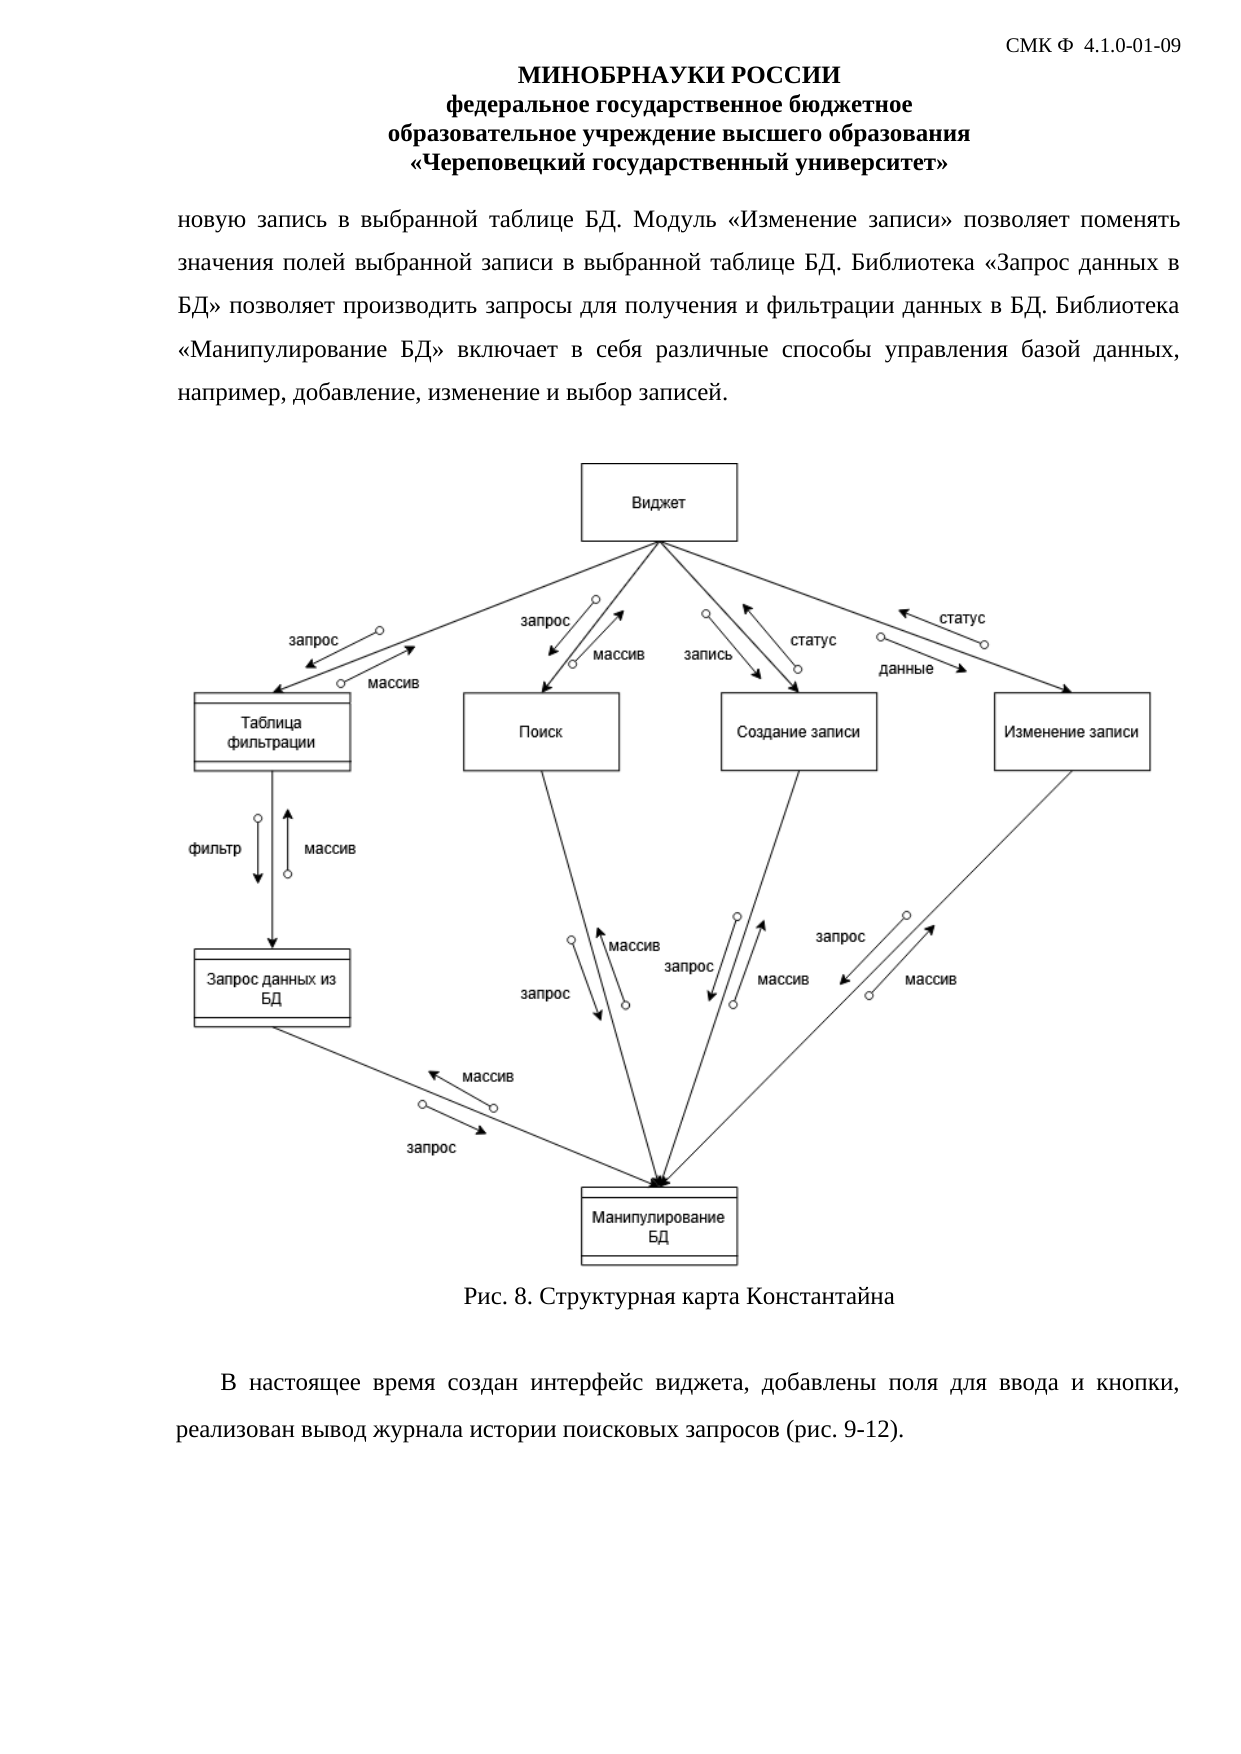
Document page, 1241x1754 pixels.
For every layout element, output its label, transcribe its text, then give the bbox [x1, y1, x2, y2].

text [177, 204, 1181, 406]
text В настоящее время создан интерфейс виджета, добавлены поля для ввода и кнопки, реализован вывод журнала истории поисковых запросов (рис. 9-12). [176, 1367, 1181, 1443]
picture [177, 463, 1152, 1267]
text Рис. 8. Структурная карта Константайна [177, 1281, 1181, 1310]
